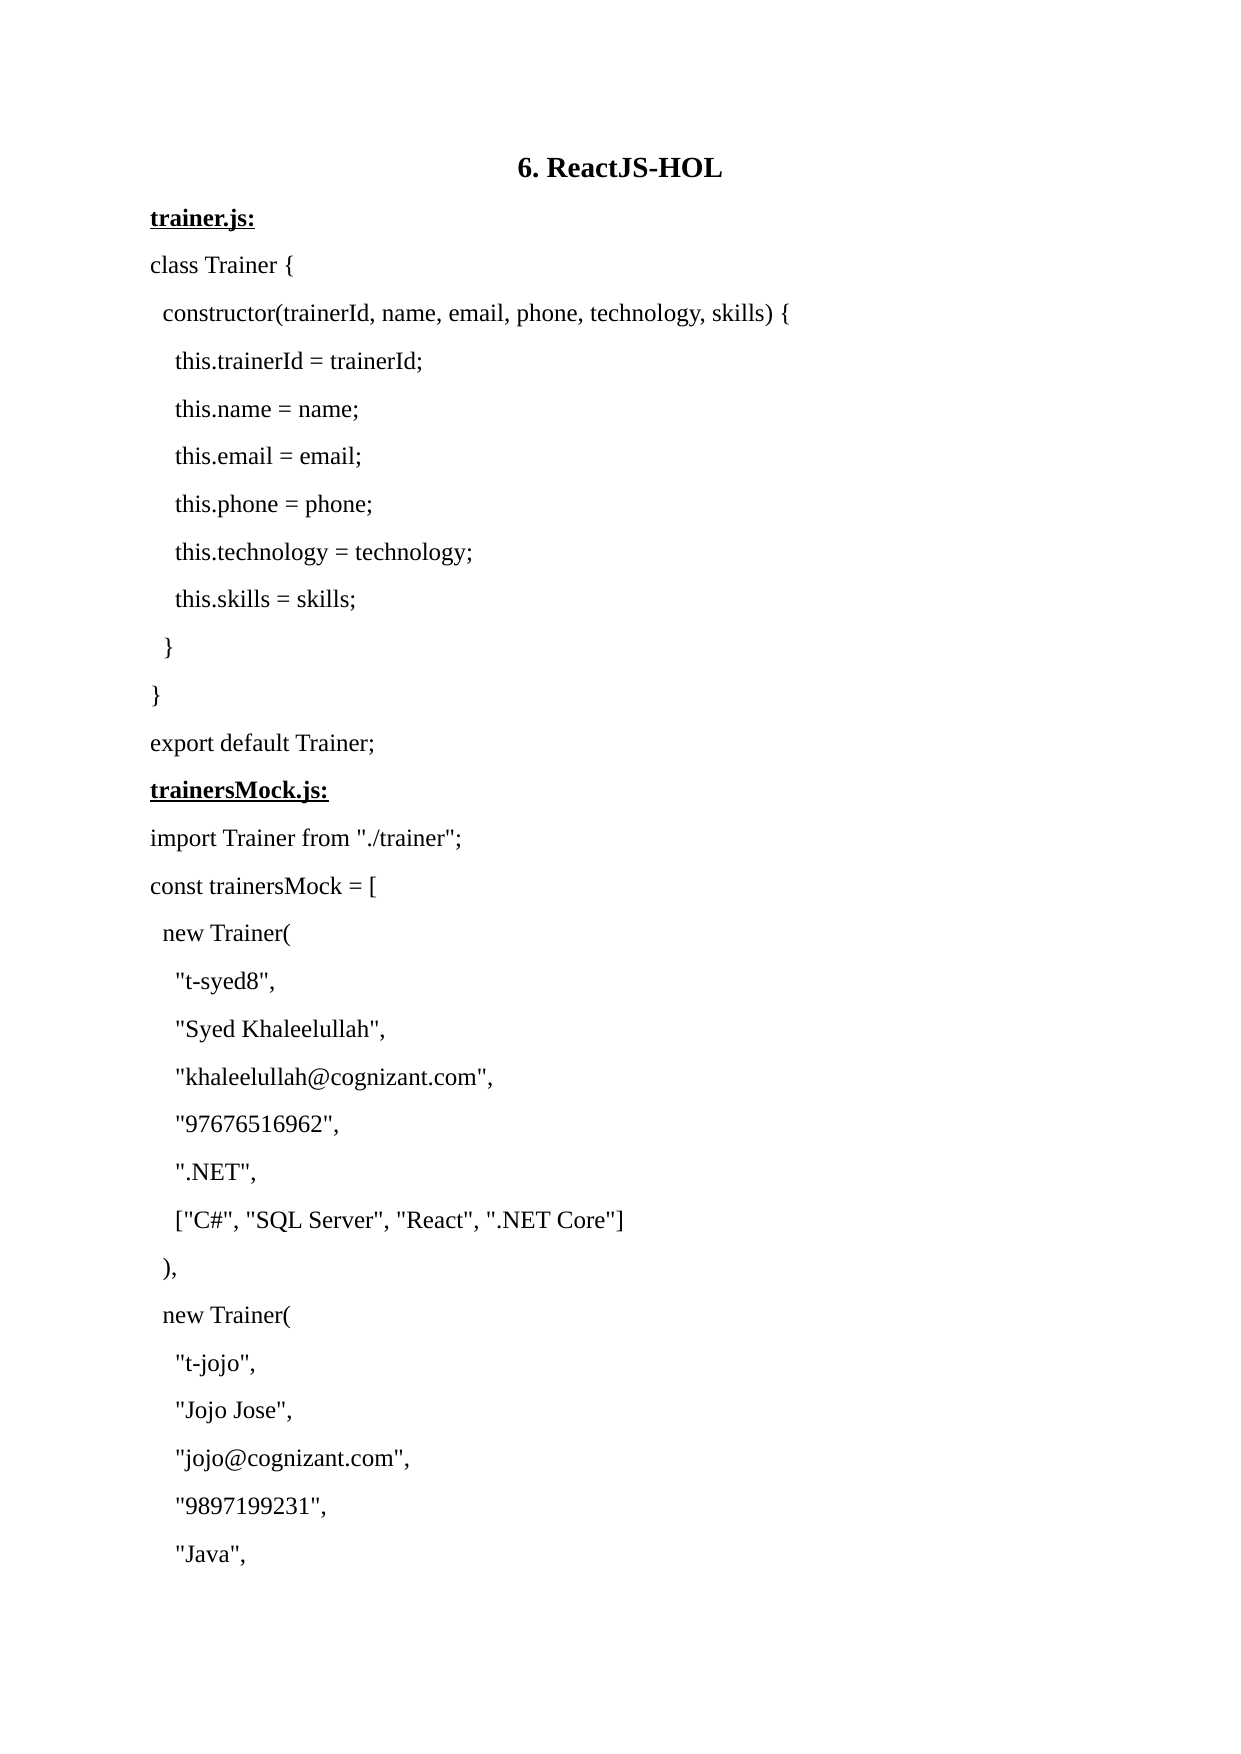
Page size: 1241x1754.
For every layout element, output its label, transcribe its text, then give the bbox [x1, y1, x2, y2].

text "97676516962", [150, 1109, 1090, 1138]
text this.skills = skills; [150, 584, 1090, 613]
text this.trainerId = trainerId; [150, 346, 1090, 375]
text constructor(trainerId, name, email, phone, technology, skills) { [150, 298, 1090, 327]
text "Syed Khaleelullah", [150, 1014, 1090, 1043]
text "t-jojo", [150, 1348, 1090, 1377]
text import Trainer from "./trainer"; [150, 823, 1090, 852]
text this.email = email; [150, 441, 1090, 470]
text export default Trainer; [150, 728, 1090, 756]
text this.phone = phone; [150, 489, 1090, 518]
text 6. ReactJS-HOL [150, 150, 1090, 183]
text "jojo@cognizant.com", [150, 1443, 1090, 1472]
text new Trainer( [150, 1300, 1090, 1329]
text } [150, 632, 1090, 661]
text "t-syed8", [150, 966, 1090, 995]
text "Java", [150, 1539, 1090, 1567]
text ), [150, 1252, 1090, 1281]
text new Trainer( [150, 918, 1090, 947]
text this.technology = technology; [150, 537, 1090, 566]
text trainer.js: [150, 203, 1090, 232]
text ".NET", [150, 1157, 1090, 1186]
text "khaleelullah@cognizant.com", [150, 1062, 1090, 1090]
text this.name = name; [150, 394, 1090, 422]
text "9897199231", [150, 1491, 1090, 1520]
text ["C#", "SQL Server", "React", ".NET Core"] [150, 1205, 1090, 1233]
text trainersMock.js: [150, 775, 1090, 804]
text } [150, 680, 1090, 709]
text "Jojo Jose", [150, 1396, 1090, 1424]
text const trainersMock = [ [150, 871, 1090, 899]
text class Trainer { [150, 251, 1090, 279]
